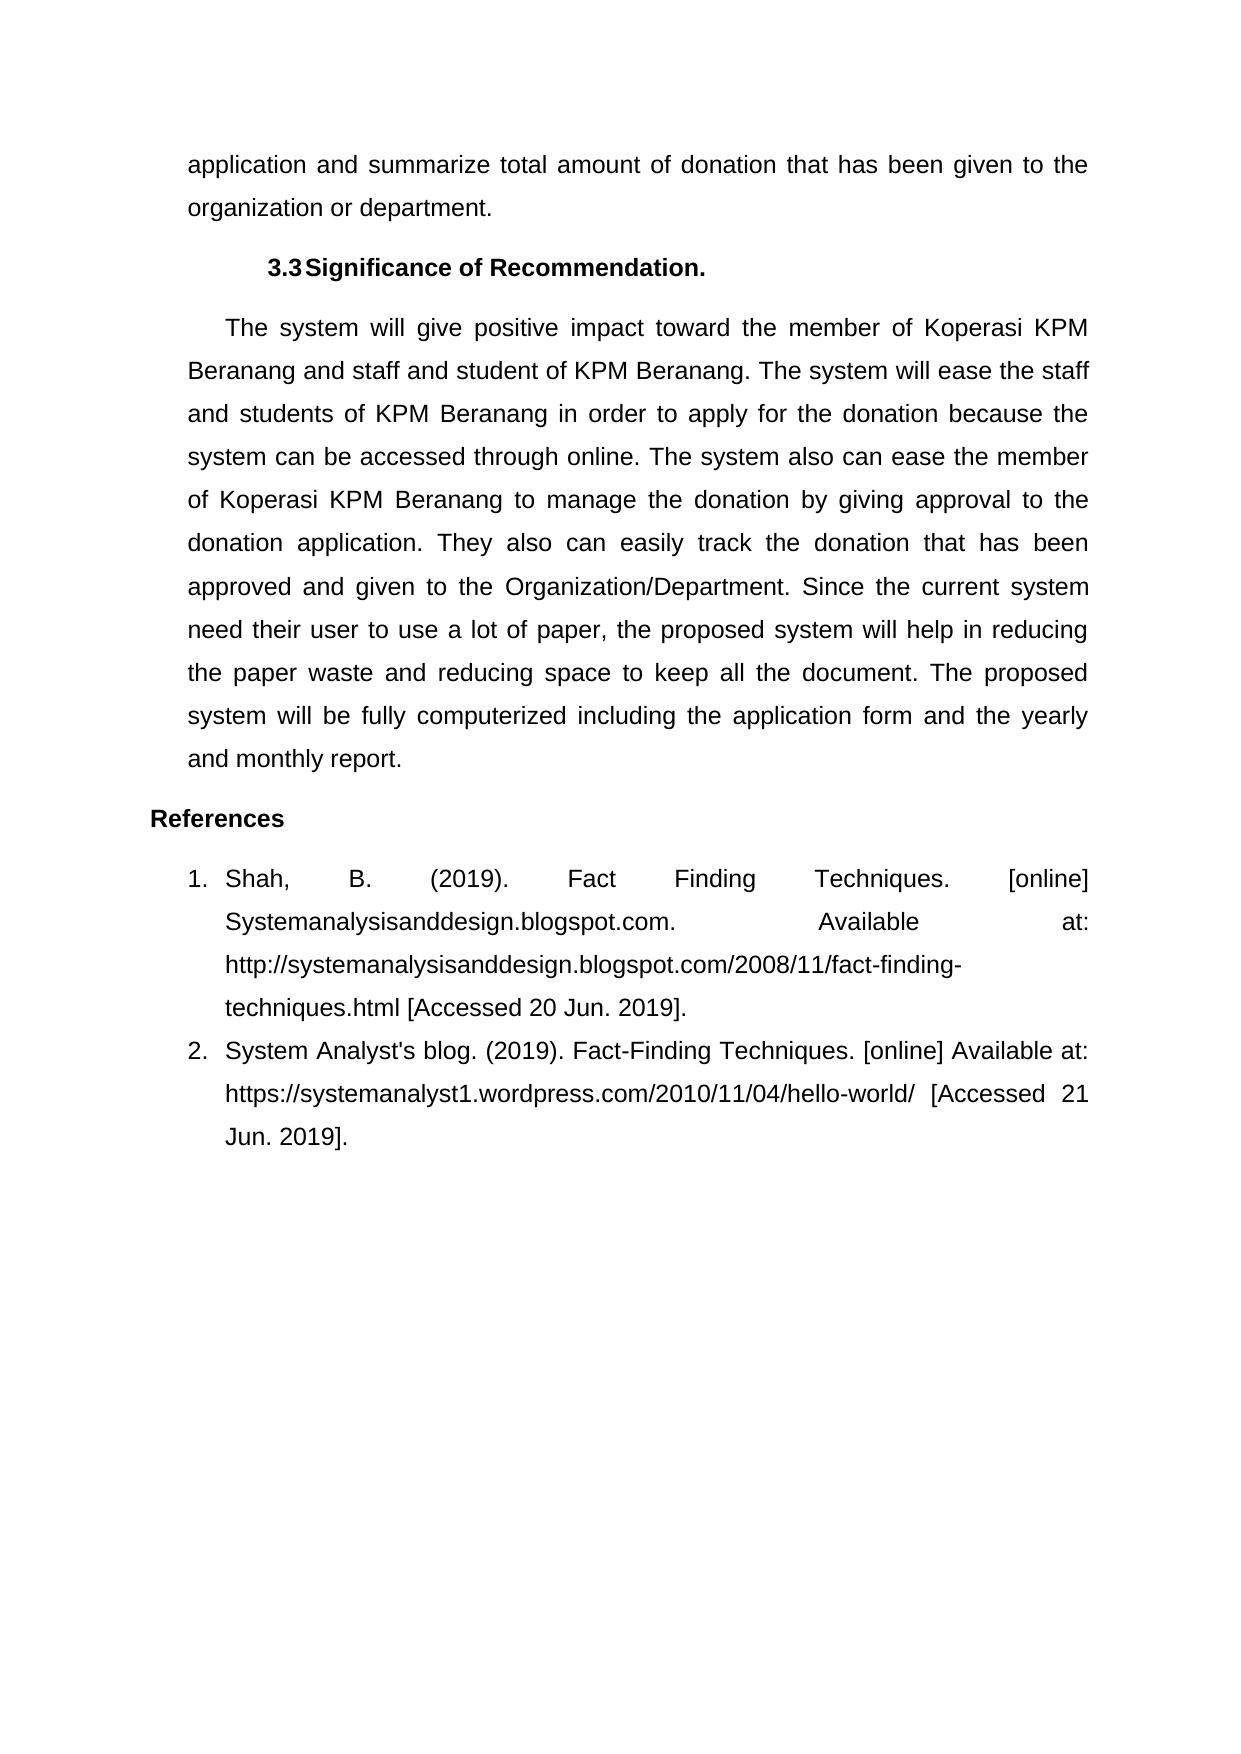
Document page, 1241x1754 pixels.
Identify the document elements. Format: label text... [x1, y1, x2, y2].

list Significance of Recommendation. [267, 253, 1090, 282]
text References [150, 804, 1090, 832]
list Shah, B. (2019). Fact Finding Techniques. [online] Systemanalysisanddesign.blogspot.com. Available at: http://systemanalysisanddesign.blogspot.com/2008/11/fact-finding-techniques.html [Accessed 20 Jun. 2019]. [187, 863, 1090, 1022]
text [187, 150, 1090, 222]
text The system will give positive impact toward the member of Koperasi KPM Beranang and staff and student of KPM Beranang. The system will ease the staff and students of KPM Beranang in order to apply for the donation because the system can be accessed through online. The system also can ease the member of Koperasi KPM Beranang to manage the donation by giving approval to the donation application. They also can easily track the donation that has been approved and given to the Organization/Department. Since the current system need their user to use a lot of paper, the proposed system will help in reducing the paper waste and reducing space to keep all the document. The proposed system will be fully computerized including the application form and the yearly and monthly report. [187, 313, 1090, 773]
list System Analyst's blog. (2019). Fact-Finding Techniques. [online] Available at: https://systemanalyst1.wordpress.com/2010/11/04/hello-world/ [Accessed 21 Jun. 2019]. [187, 1036, 1090, 1151]
